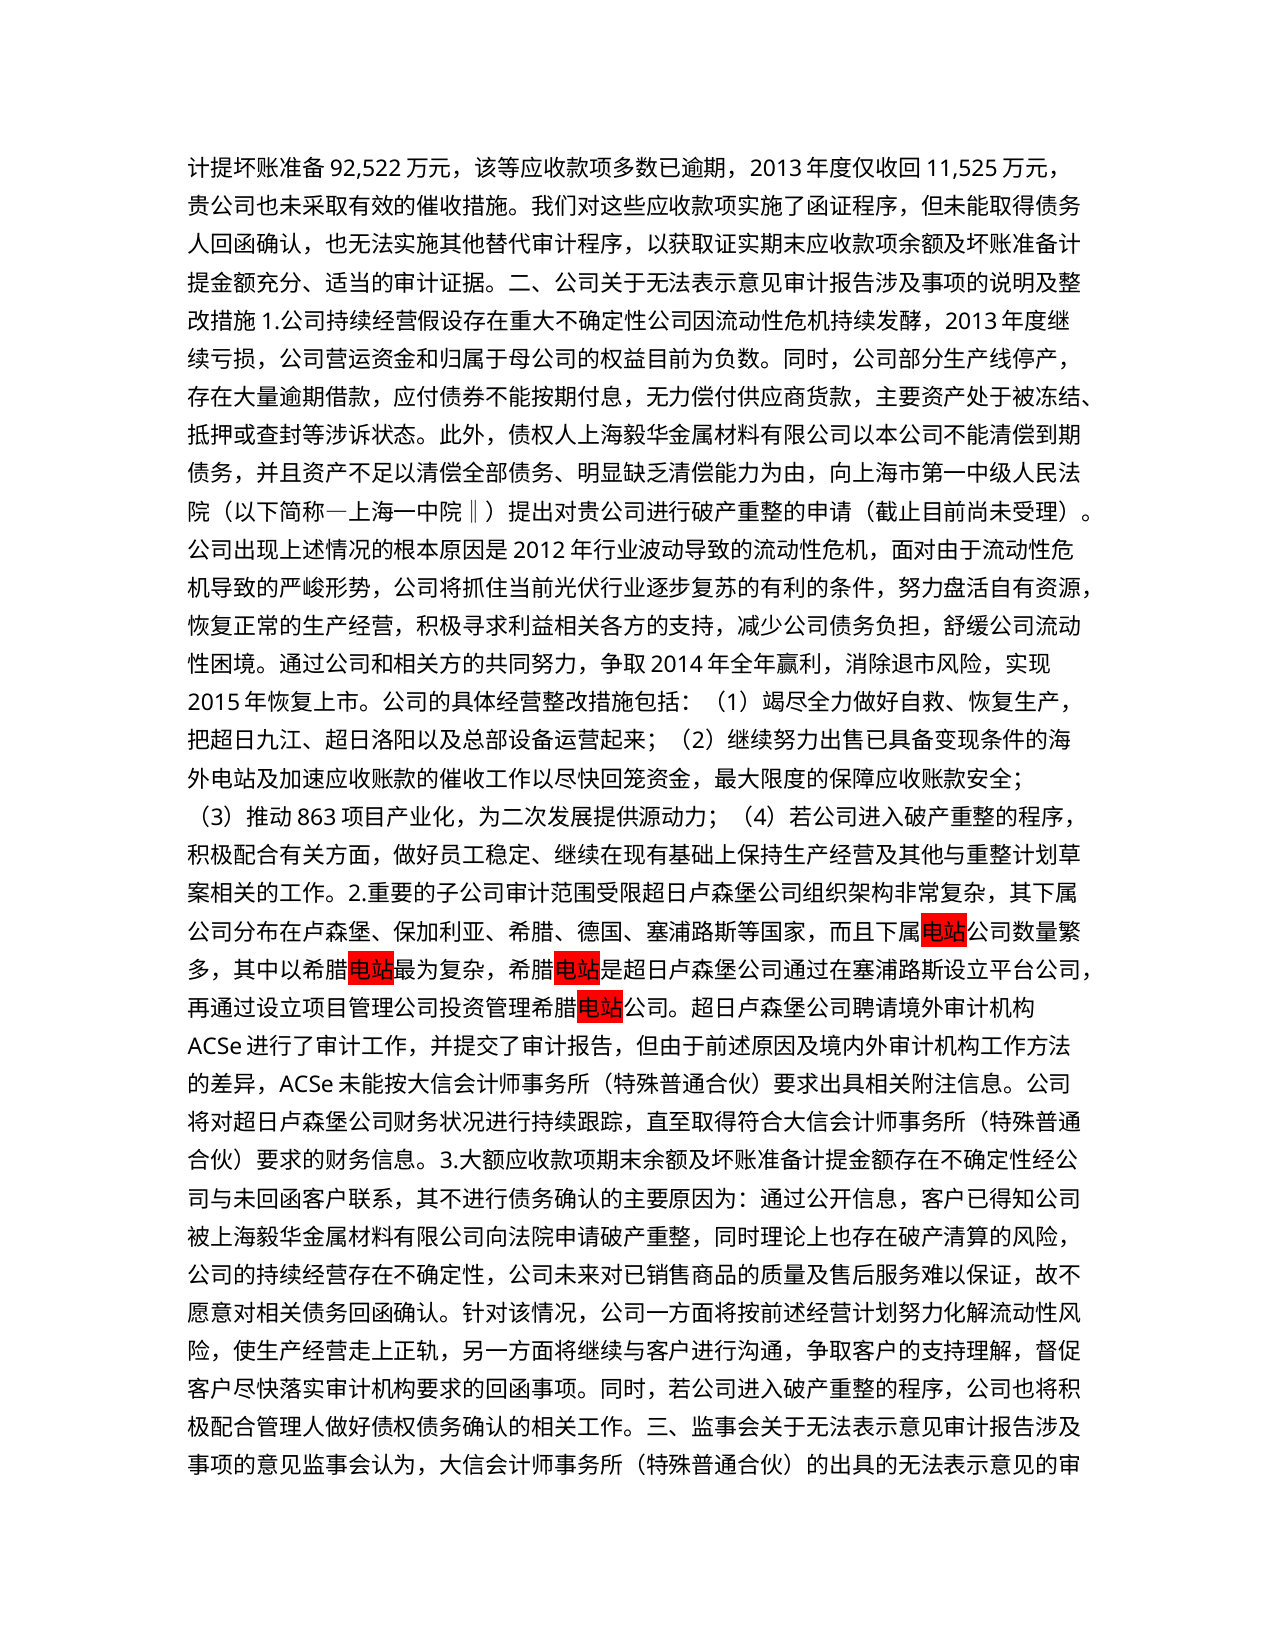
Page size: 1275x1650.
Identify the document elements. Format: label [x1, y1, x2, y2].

text [187, 150, 1087, 1481]
